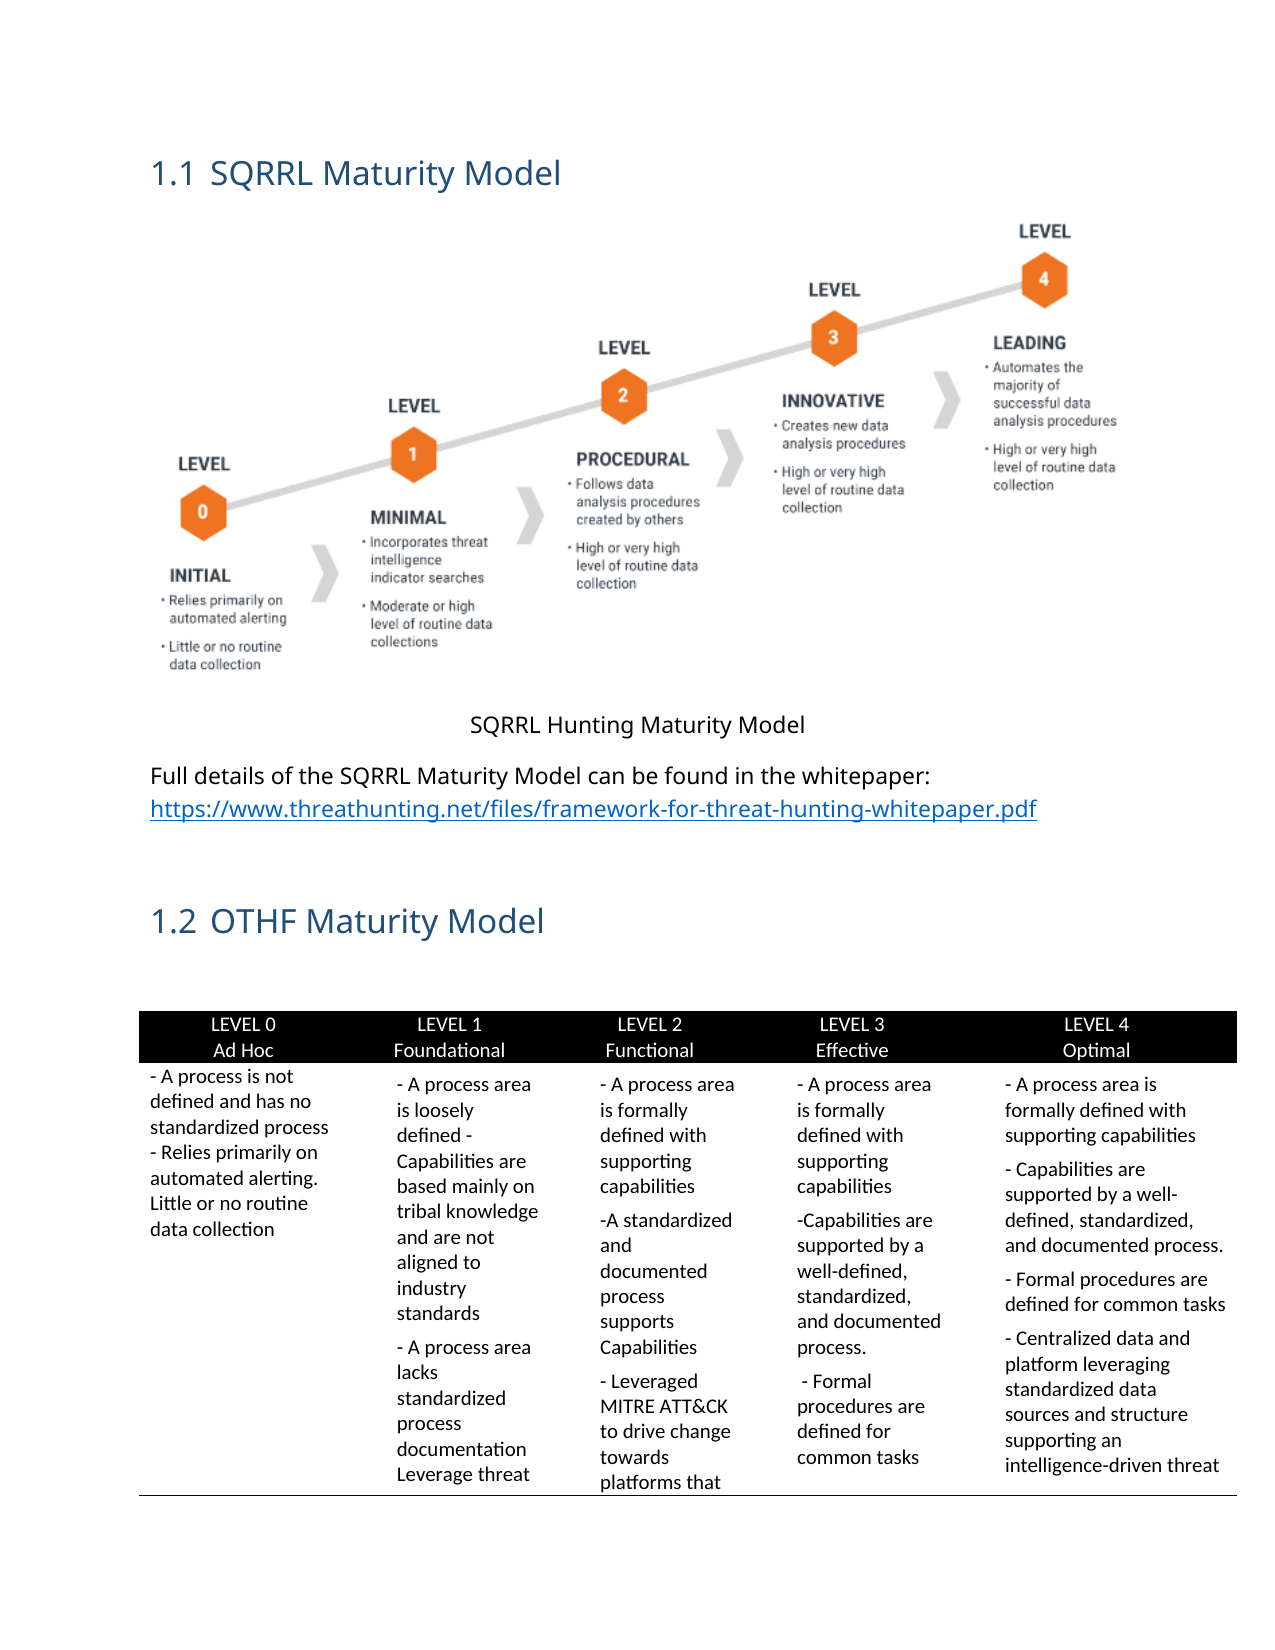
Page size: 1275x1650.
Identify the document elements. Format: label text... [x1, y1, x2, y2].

table_header LEVEL 3 Effective [748, 1011, 956, 1062]
table_header LEVEL 0 Ad Hoc [139, 1011, 348, 1062]
table_cell - A process is not defined and has no standardized process - Relies primarily on automated alerting. Little or no routine data collection [139, 1063, 348, 1495]
text Full details of the SQRRL Maturity Model can be found in the whitepaper: https://www.threathunting.net/files/framework-for-threat-hunting-whitepaper.pdf [150, 759, 1125, 824]
subtitle SQRRL Maturity Model [150, 150, 1125, 195]
table_header LEVEL 2 Functional [551, 1011, 748, 1062]
table_header LEVEL 4 Optimal [956, 1011, 1237, 1062]
subtitle OTHF Maturity Model [150, 898, 1125, 944]
text SQRRL Hunting Maturity Model [150, 709, 1125, 740]
picture [150, 216, 1125, 691]
table_header LEVEL 1 Foundational [348, 1011, 551, 1062]
